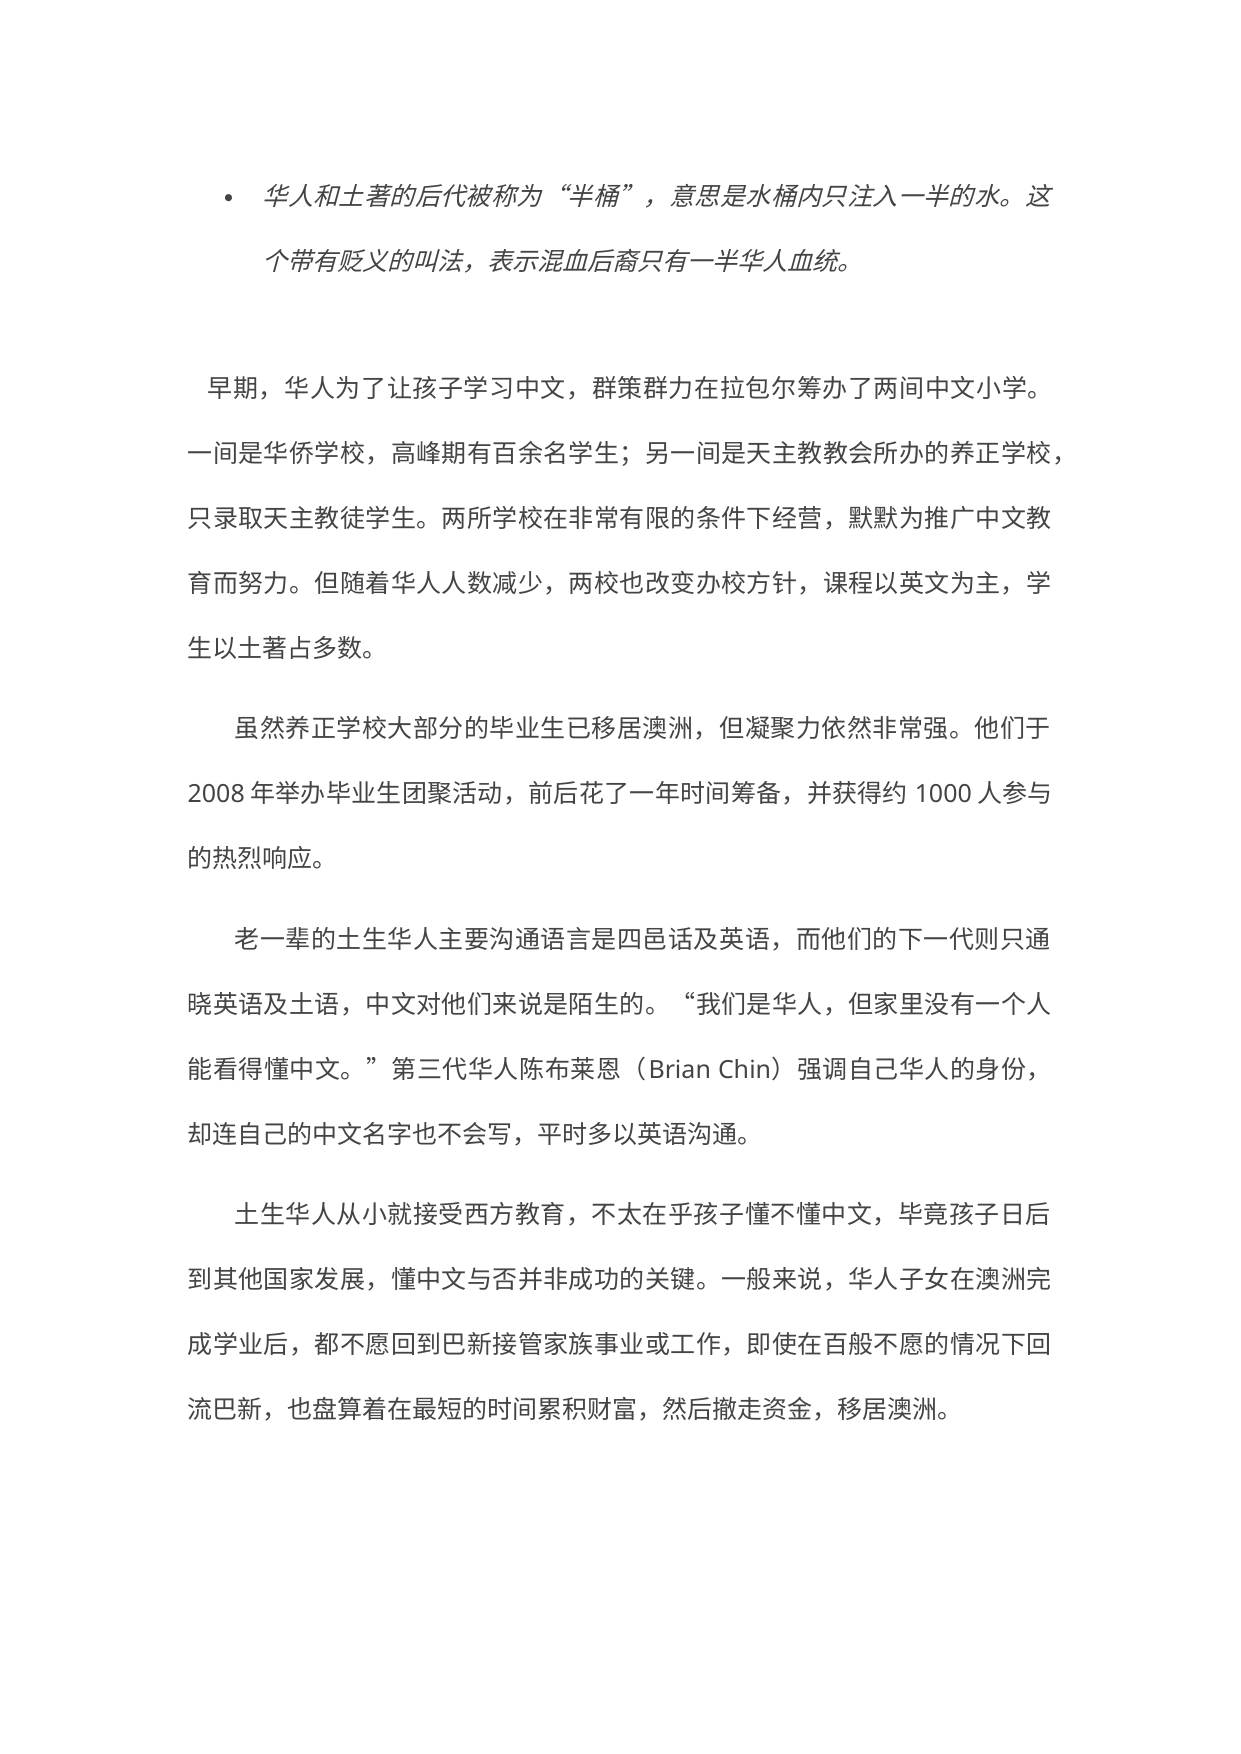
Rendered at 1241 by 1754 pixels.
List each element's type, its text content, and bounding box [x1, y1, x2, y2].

list 华人和土著的后代被称为“半桶”，意思是水桶内只注入一半的水。这个带有贬义的叫法，表示混血后裔只有一半华人血统。 [225, 162, 1053, 292]
text 土生华人从小就接受西方教育，不太在乎孩子懂不懂中文，毕竟孩子日后到其他国家发展，懂中文与否并非成功的关键。一般来说，华人子女在澳洲完成学业后，都不愿回到巴新接管家族事业或工作，即使在百般不愿的情况下回流巴新，也盘算着在最短的时间累积财富，然后撤走资金，移居澳洲。 [187, 1181, 1053, 1441]
text 虽然养正学校大部分的毕业生已移居澳洲，但凝聚力依然非常强。他们于2008年举办毕业生团聚活动，前后花了一年时间筹备，并获得约1000人参与的热烈响应。 [187, 694, 1053, 889]
text 早期，华人为了让孩子学习中文，群策群力在拉包尔筹办了两间中文小学。一间是华侨学校，高峰期有百余名学生；另一间是天主教教会所办的养正学校，只录取天主教徒学生。两所学校在非常有限的条件下经营，默默为推广中文教育而努力。但随着华人人数减少，两校也改变办校方针，课程以英文为主，学生以土著占多数。 [187, 354, 1053, 679]
text 老一辈的土生华人主要沟通语言是四邑话及英语，而他们的下一代则只通晓英语及土语，中文对他们来说是陌生的。“我们是华人，但家里没有一个人能看得懂中文。”第三代华人陈布莱恩（Brian Chin）强调自己华人的身份，却连自己的中文名字也不会写，平时多以英语沟通。 [187, 905, 1053, 1165]
